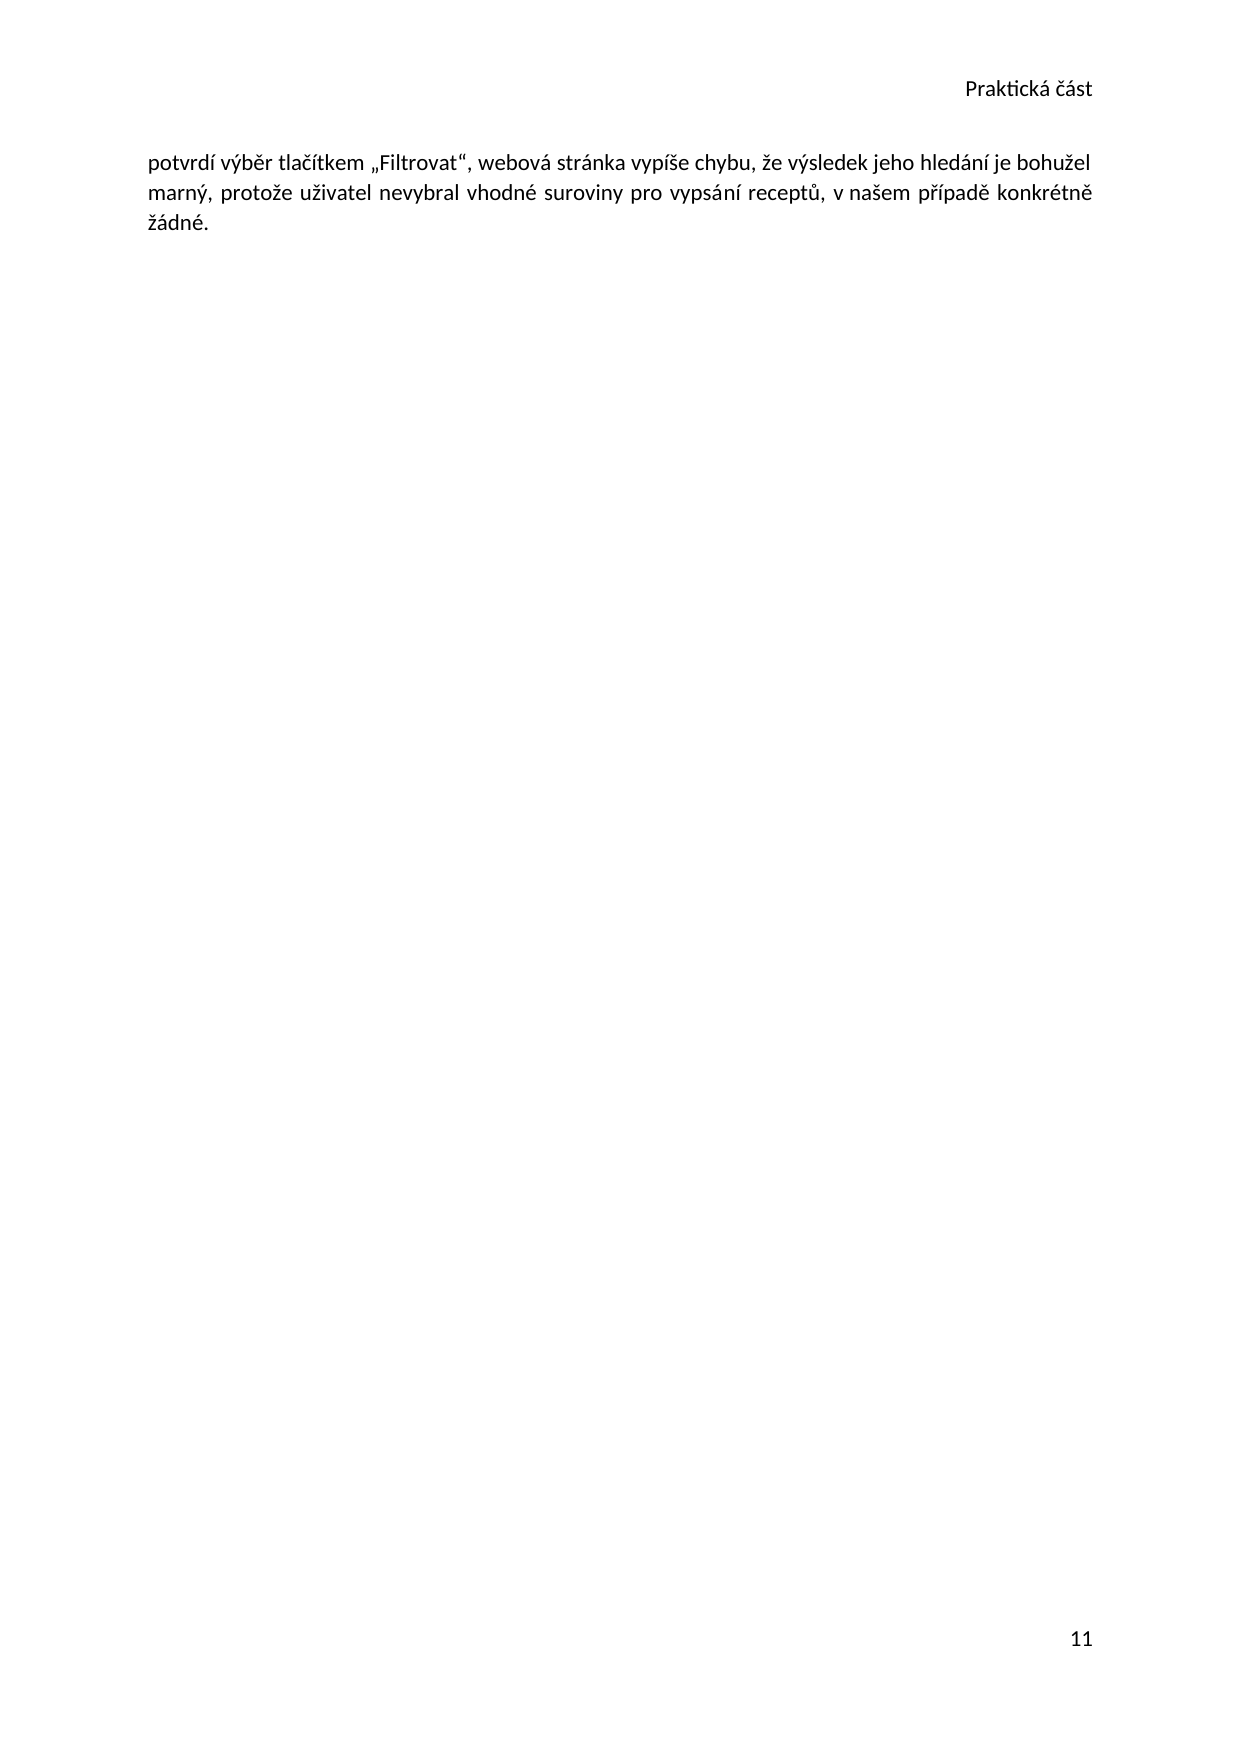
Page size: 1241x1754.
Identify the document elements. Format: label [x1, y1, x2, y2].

text [148, 148, 1093, 236]
